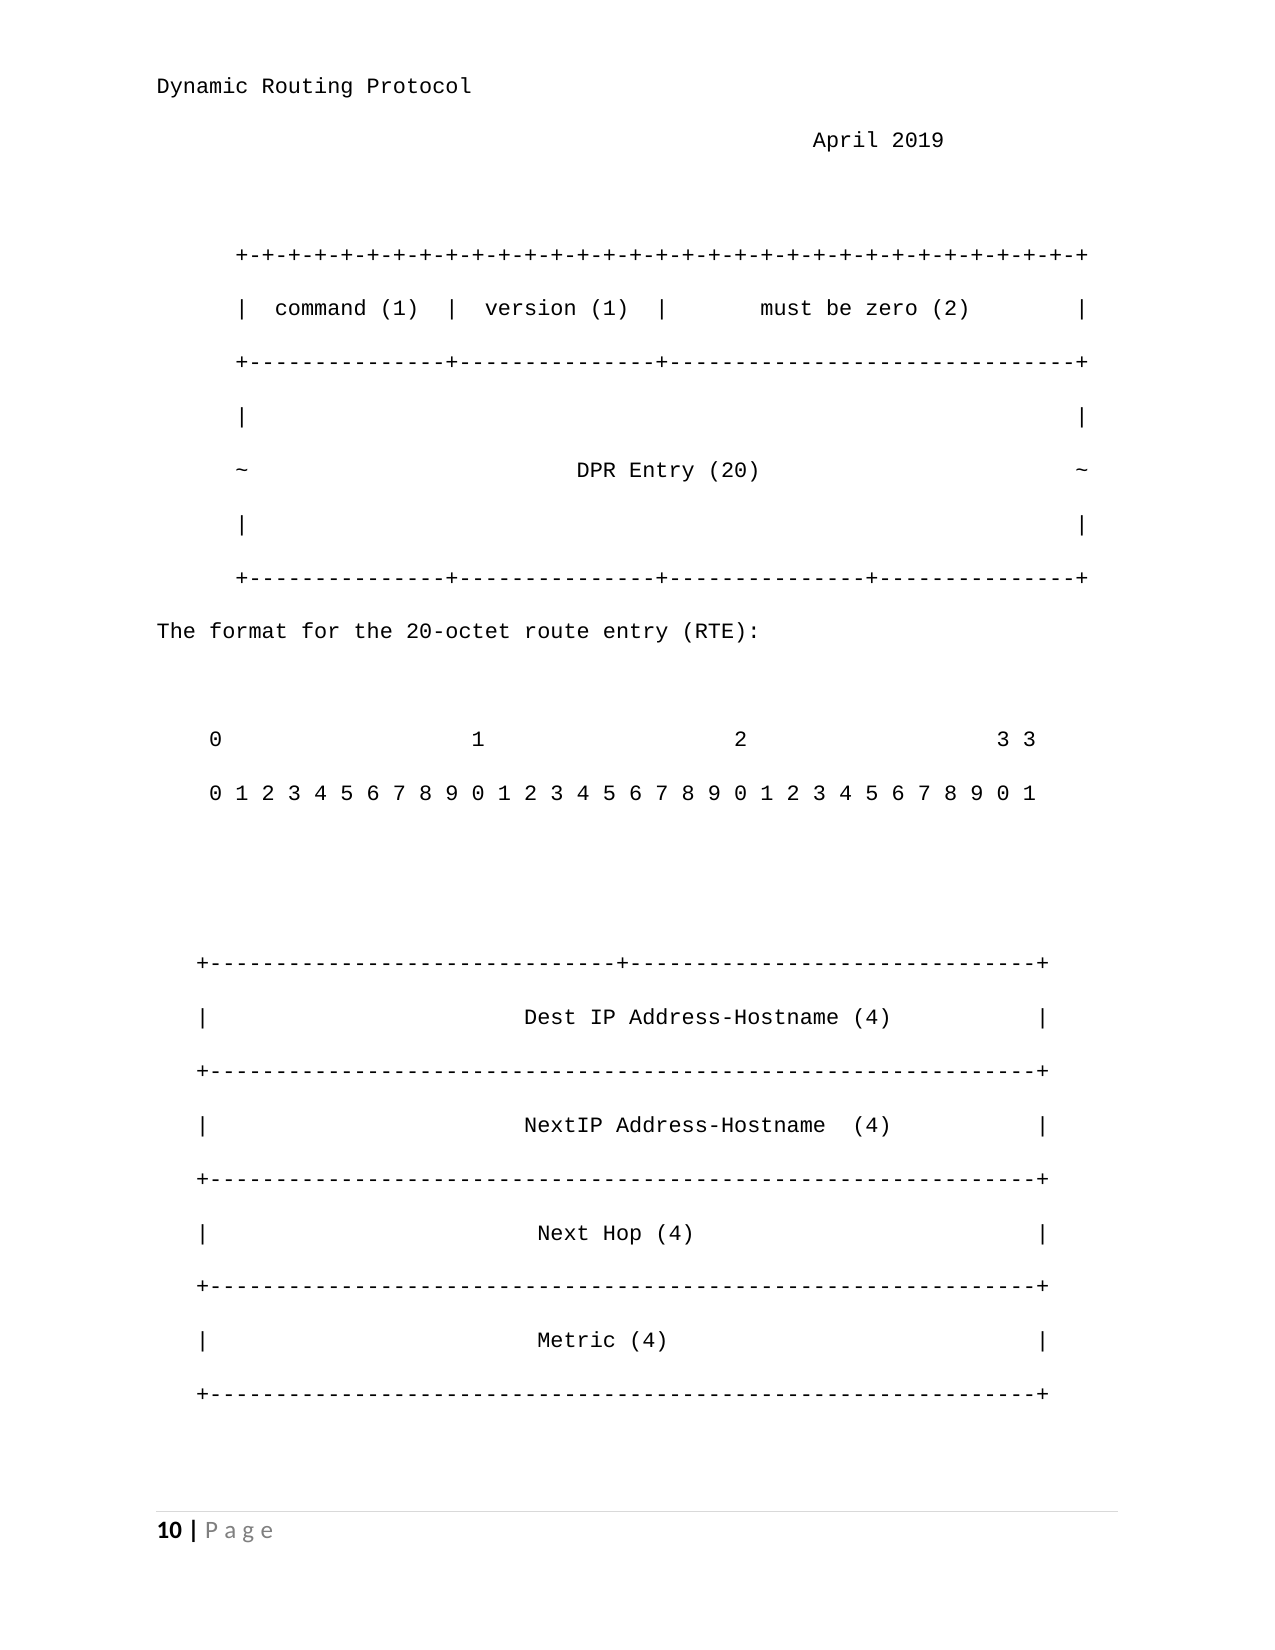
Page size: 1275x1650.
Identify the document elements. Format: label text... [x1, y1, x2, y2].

text | command (1) | version (1) | must be zero (2) | [156, 298, 1118, 322]
text +---------------------------------------------------------------+ [156, 1060, 1118, 1085]
text 0 1 2 3 4 5 6 7 8 9 0 1 2 3 4 5 6 7 8 9 0 1 2 3 4 5 6 7 8 9 0 1 [156, 782, 1118, 807]
text | | [156, 513, 1118, 538]
text +-------------------------------+-------------------------------+ [156, 952, 1118, 977]
text | Metric (4) | [156, 1329, 1118, 1354]
text | Dest IP Address-Hostname (4) | [156, 1006, 1118, 1031]
text +---------------+---------------+---------------+---------------+ [156, 567, 1118, 592]
text +---------------+---------------+-------------------------------+ [156, 351, 1118, 376]
text 0 1 2 3 3 [156, 728, 1118, 753]
text +---------------------------------------------------------------+ [156, 1276, 1118, 1300]
text ~ DPR Entry (20) ~ [156, 459, 1118, 484]
text | | [156, 405, 1118, 430]
text | Next Hop (4) | [156, 1222, 1118, 1246]
text +-+-+-+-+-+-+-+-+-+-+-+-+-+-+-+-+-+-+-+-+-+-+-+-+-+-+-+-+-+-+-+-+ [156, 244, 1118, 268]
text The format for the 20-octet route entry (RTE): [156, 621, 1118, 646]
text | NextIP Address-Hostname (4) | [156, 1114, 1118, 1139]
text +---------------------------------------------------------------+ [156, 1168, 1118, 1193]
text +---------------------------------------------------------------+ [156, 1383, 1118, 1408]
